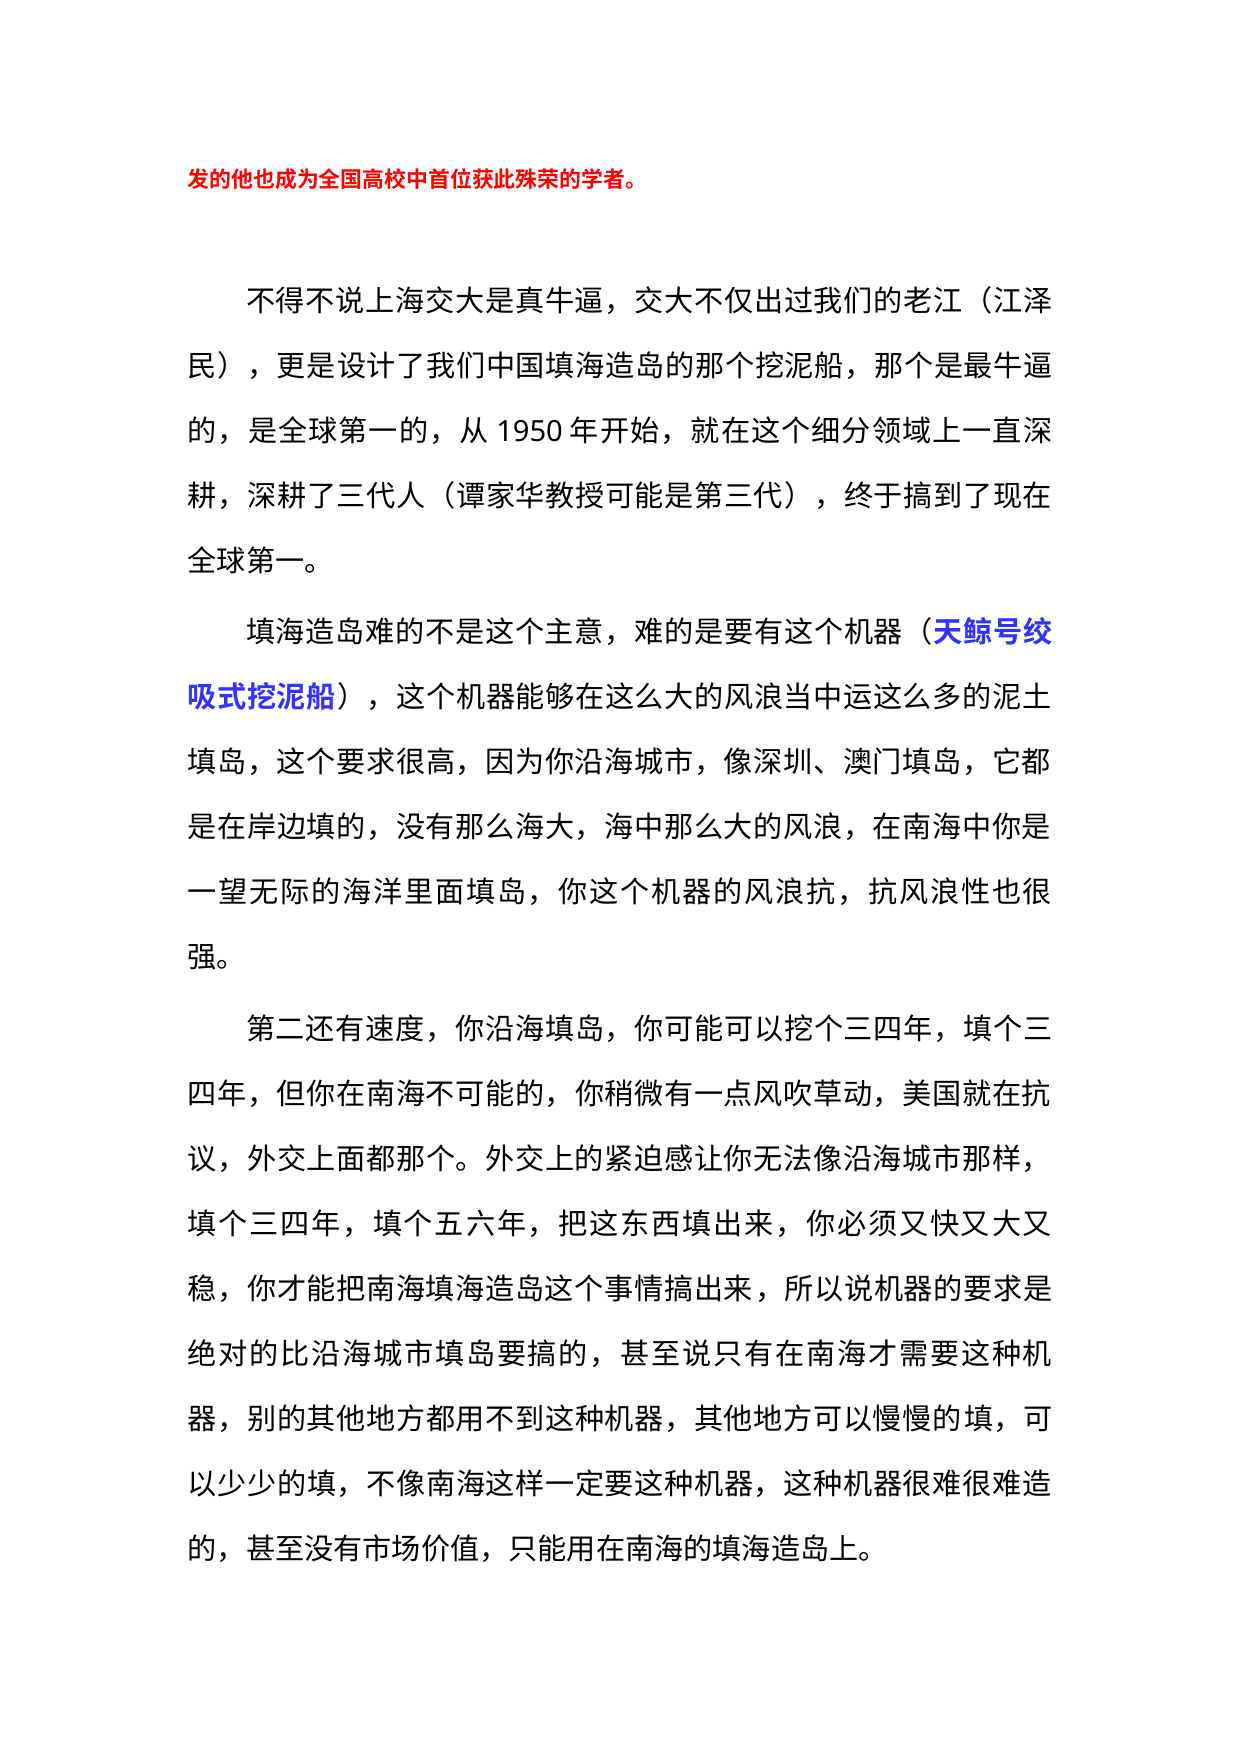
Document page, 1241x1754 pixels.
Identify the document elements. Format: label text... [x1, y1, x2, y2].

text 填海造岛难的不是这个主意，难的是要有这个机器（天鲸号绞吸式挖泥船），这个机器能够在这么大的风浪当中运这么多的泥土填岛，这个要求很高，因为你沿海城市，像深圳、澳门填岛，它都是在岸边填的，没有那么海大，海中那么大的风浪，在南海中你是一望无际的海洋里面填岛，你这个机器的风浪抗，抗风浪性也很强。 [187, 598, 1053, 988]
text 第二还有速度，你沿海填岛，你可能可以挖个三四年，填个三四年，但你在南海不可能的，你稍微有一点风吹草动，美国就在抗议，外交上面都那个。外交上的紧迫感让你无法像沿海城市那样，填个三四年，填个五六年，把这东西填出来，你必须又快又大又稳，你才能把南海填海造岛这个事情搞出来，所以说机器的要求是绝对的比沿海城市填岛要搞的，甚至说只有在南海才需要这种机器，别的其他地方都用不到这种机器，其他地方可以慢慢的填，可以少少的填，不像南海这样一定要这种机器，这种机器很难很难造的，甚至没有市场价值，只能用在南海的填海造岛上。 [187, 994, 1053, 1579]
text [187, 162, 1053, 194]
text 不得不说上海交大是真牛逼，交大不仅出过我们的老江（江泽民），更是设计了我们中国填海造岛的那个挖泥船，那个是最牛逼的，是全球第一的，从1950年开始，就在这个细分领域上一直深耕，深耕了三代人（谭家华教授可能是第三代），终于搞到了现在全球第一。 [187, 266, 1053, 591]
